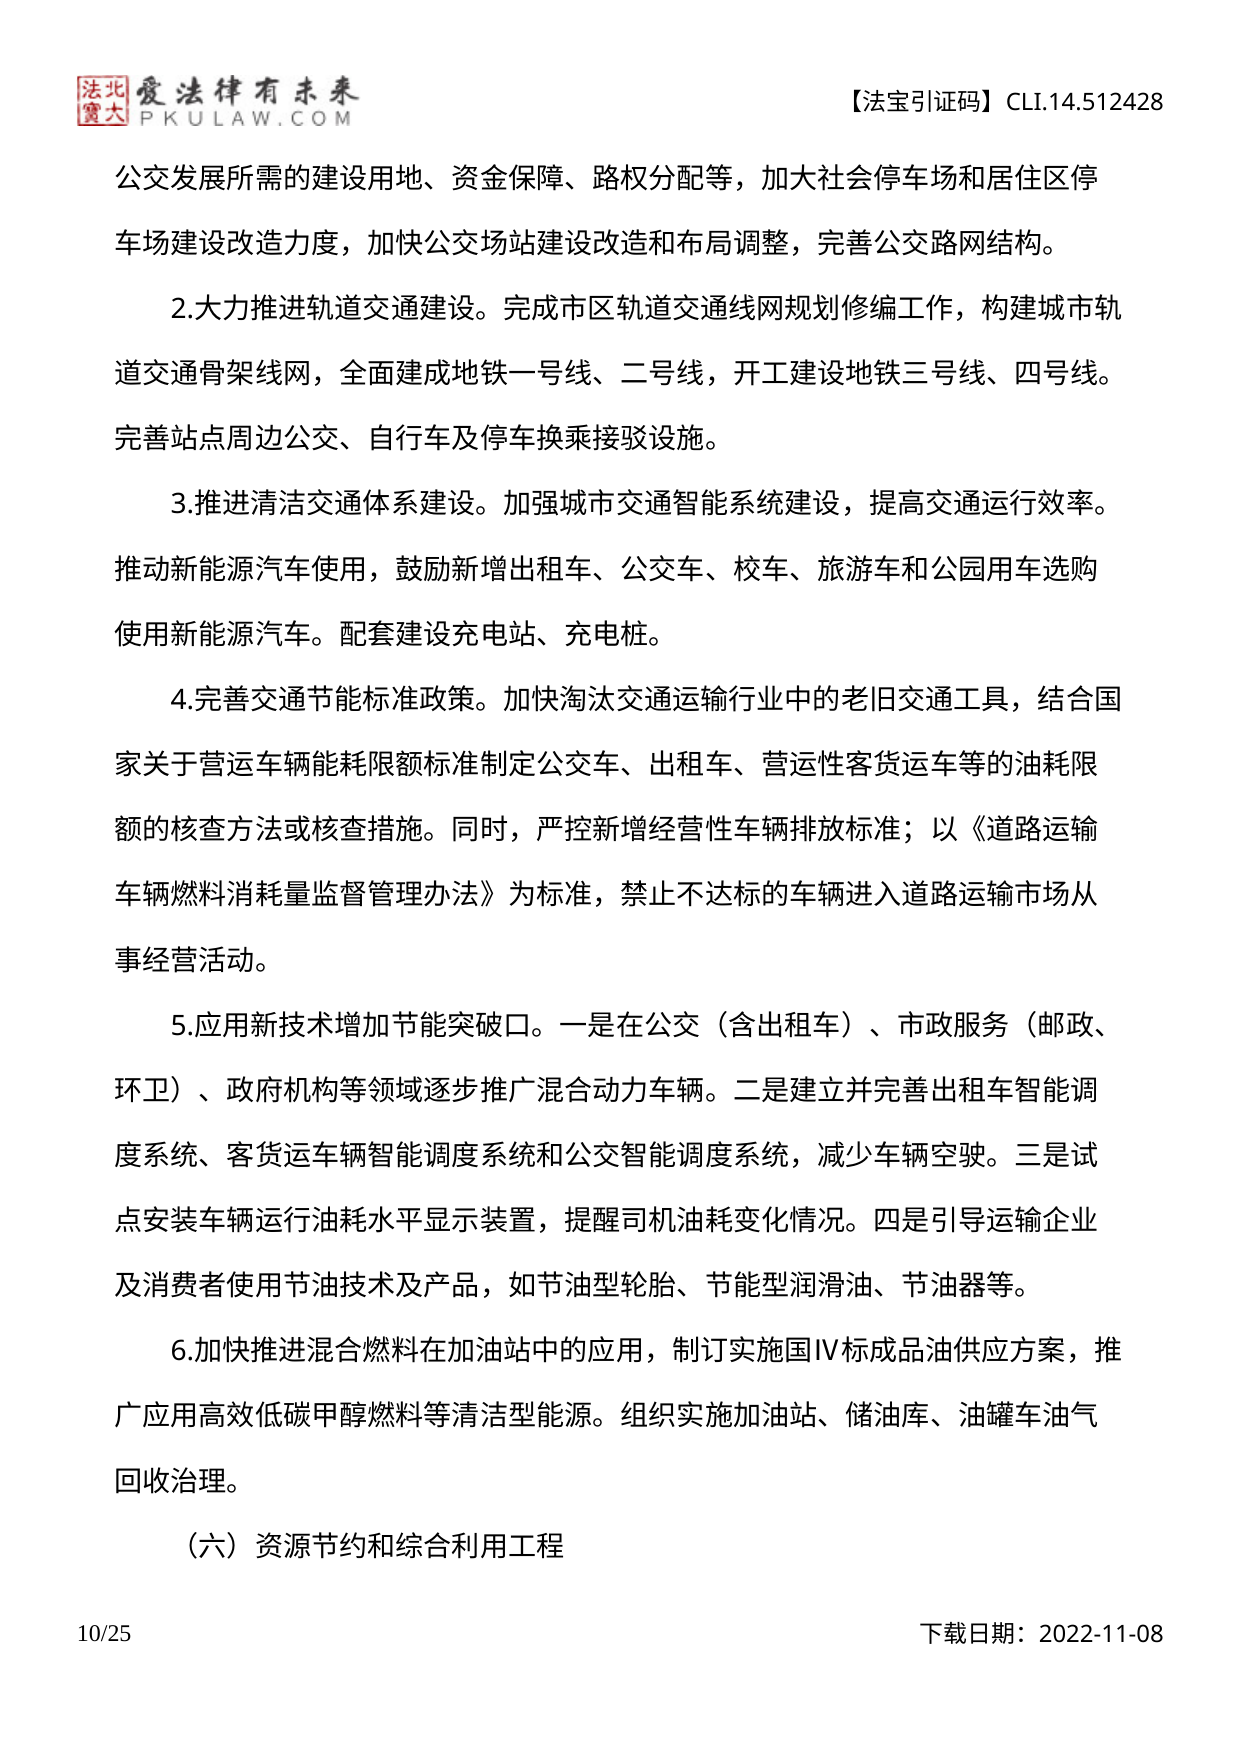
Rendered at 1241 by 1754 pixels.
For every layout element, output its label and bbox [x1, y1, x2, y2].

text [114, 156, 1126, 1564]
picture [76, 75, 361, 126]
